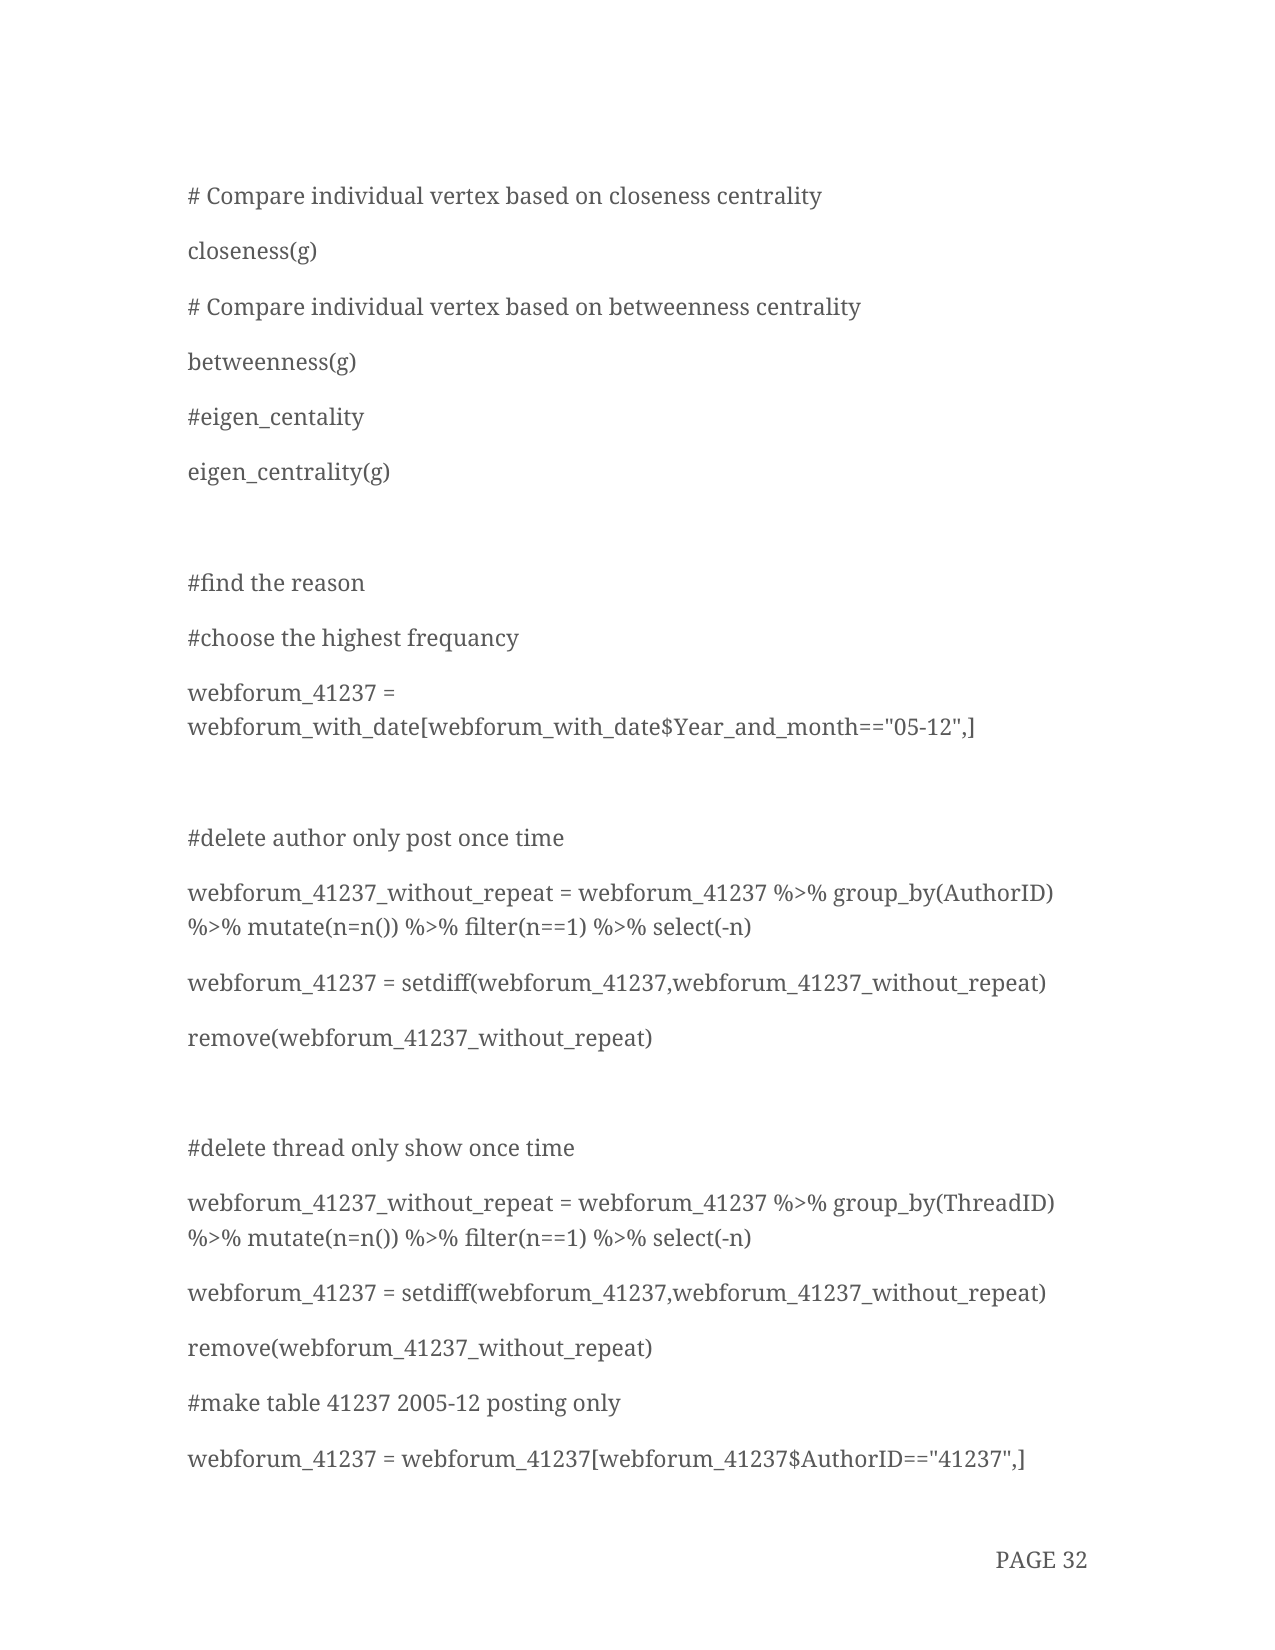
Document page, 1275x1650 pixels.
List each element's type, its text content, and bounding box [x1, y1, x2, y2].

text #find the reason [187, 566, 1087, 598]
text # Compare individual vertex based on betweenness centrality [187, 290, 1087, 322]
text # Compare individual vertex based on closeness centrality [187, 180, 1087, 211]
text #choose the highest frequancy [187, 622, 1087, 653]
text webforum_41237 = setdiff(webforum_41237,webforum_41237_without_repeat) [187, 966, 1087, 998]
text eigen_centrality(g) [187, 456, 1087, 487]
text remove(webforum_41237_without_repeat) [187, 1332, 1087, 1363]
text #delete thread only show once time [187, 1132, 1087, 1163]
text closeness(g) [187, 235, 1087, 266]
text webforum_41237_without_repeat = webforum_41237 %>% group_by(ThreadID) %>% mutate(n=n()) %>% filter(n==1) %>% select(-n) [187, 1187, 1087, 1253]
text webforum_41237 = webforum_with_date[webforum_with_date$Year_and_month=="05-12",] [187, 677, 1087, 742]
text #eigen_centality [187, 401, 1087, 432]
text remove(webforum_41237_without_repeat) [187, 1022, 1087, 1053]
text betweenness(g) [187, 346, 1087, 377]
text #delete author only post once time [187, 822, 1087, 853]
text webforum_41237_without_repeat = webforum_41237 %>% group_by(AuthorID) %>% mutate(n=n()) %>% filter(n==1) %>% select(-n) [187, 877, 1087, 942]
text #make table 41237 2005-12 posting only [187, 1387, 1087, 1418]
text webforum_41237 = setdiff(webforum_41237,webforum_41237_without_repeat) [187, 1277, 1087, 1308]
text webforum_41237 = webforum_41237[webforum_41237$AuthorID=="41237",] [187, 1442, 1087, 1474]
